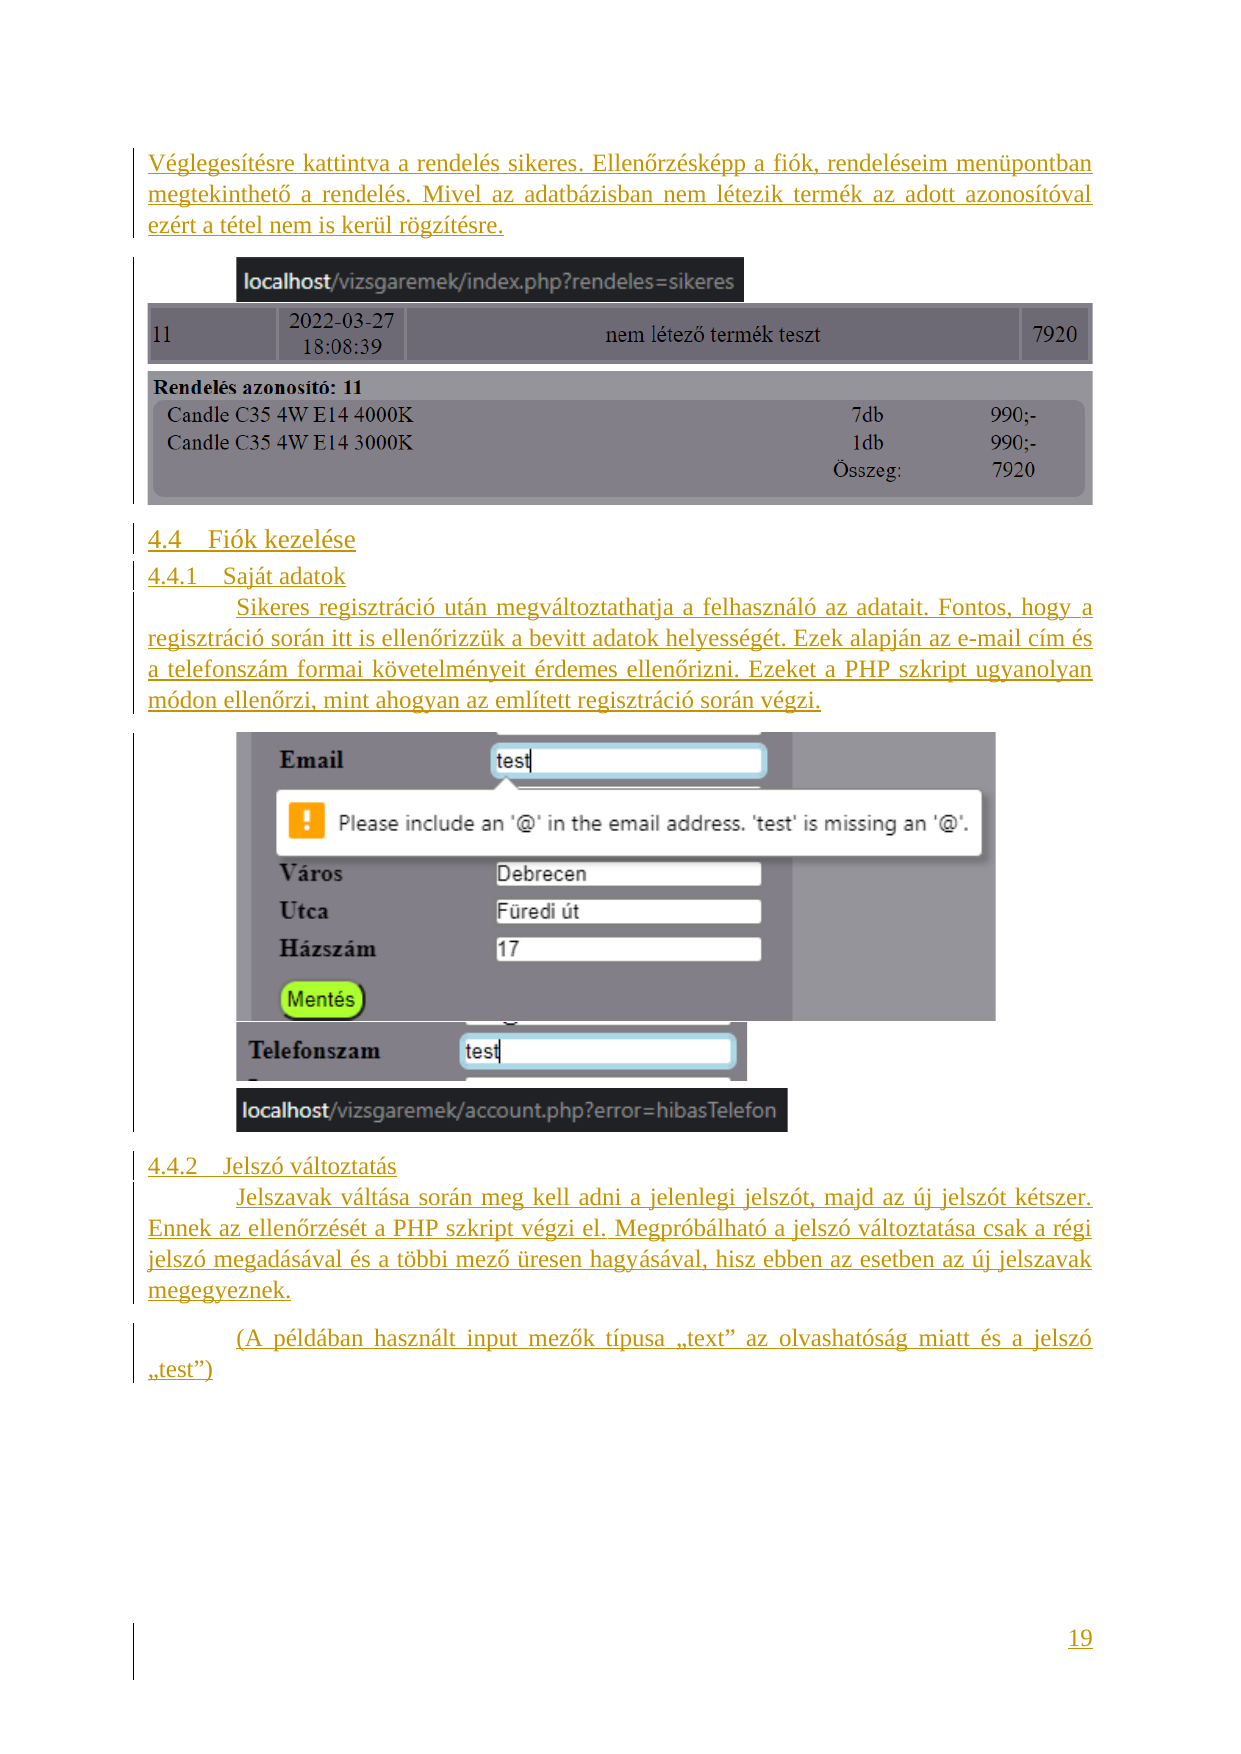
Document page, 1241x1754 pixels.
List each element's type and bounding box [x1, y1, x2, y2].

picture [236, 732, 996, 1021]
picture [236, 257, 744, 302]
picture [236, 1022, 748, 1081]
picture [236, 1088, 788, 1132]
picture [147, 303, 1093, 364]
picture [147, 371, 1093, 505]
